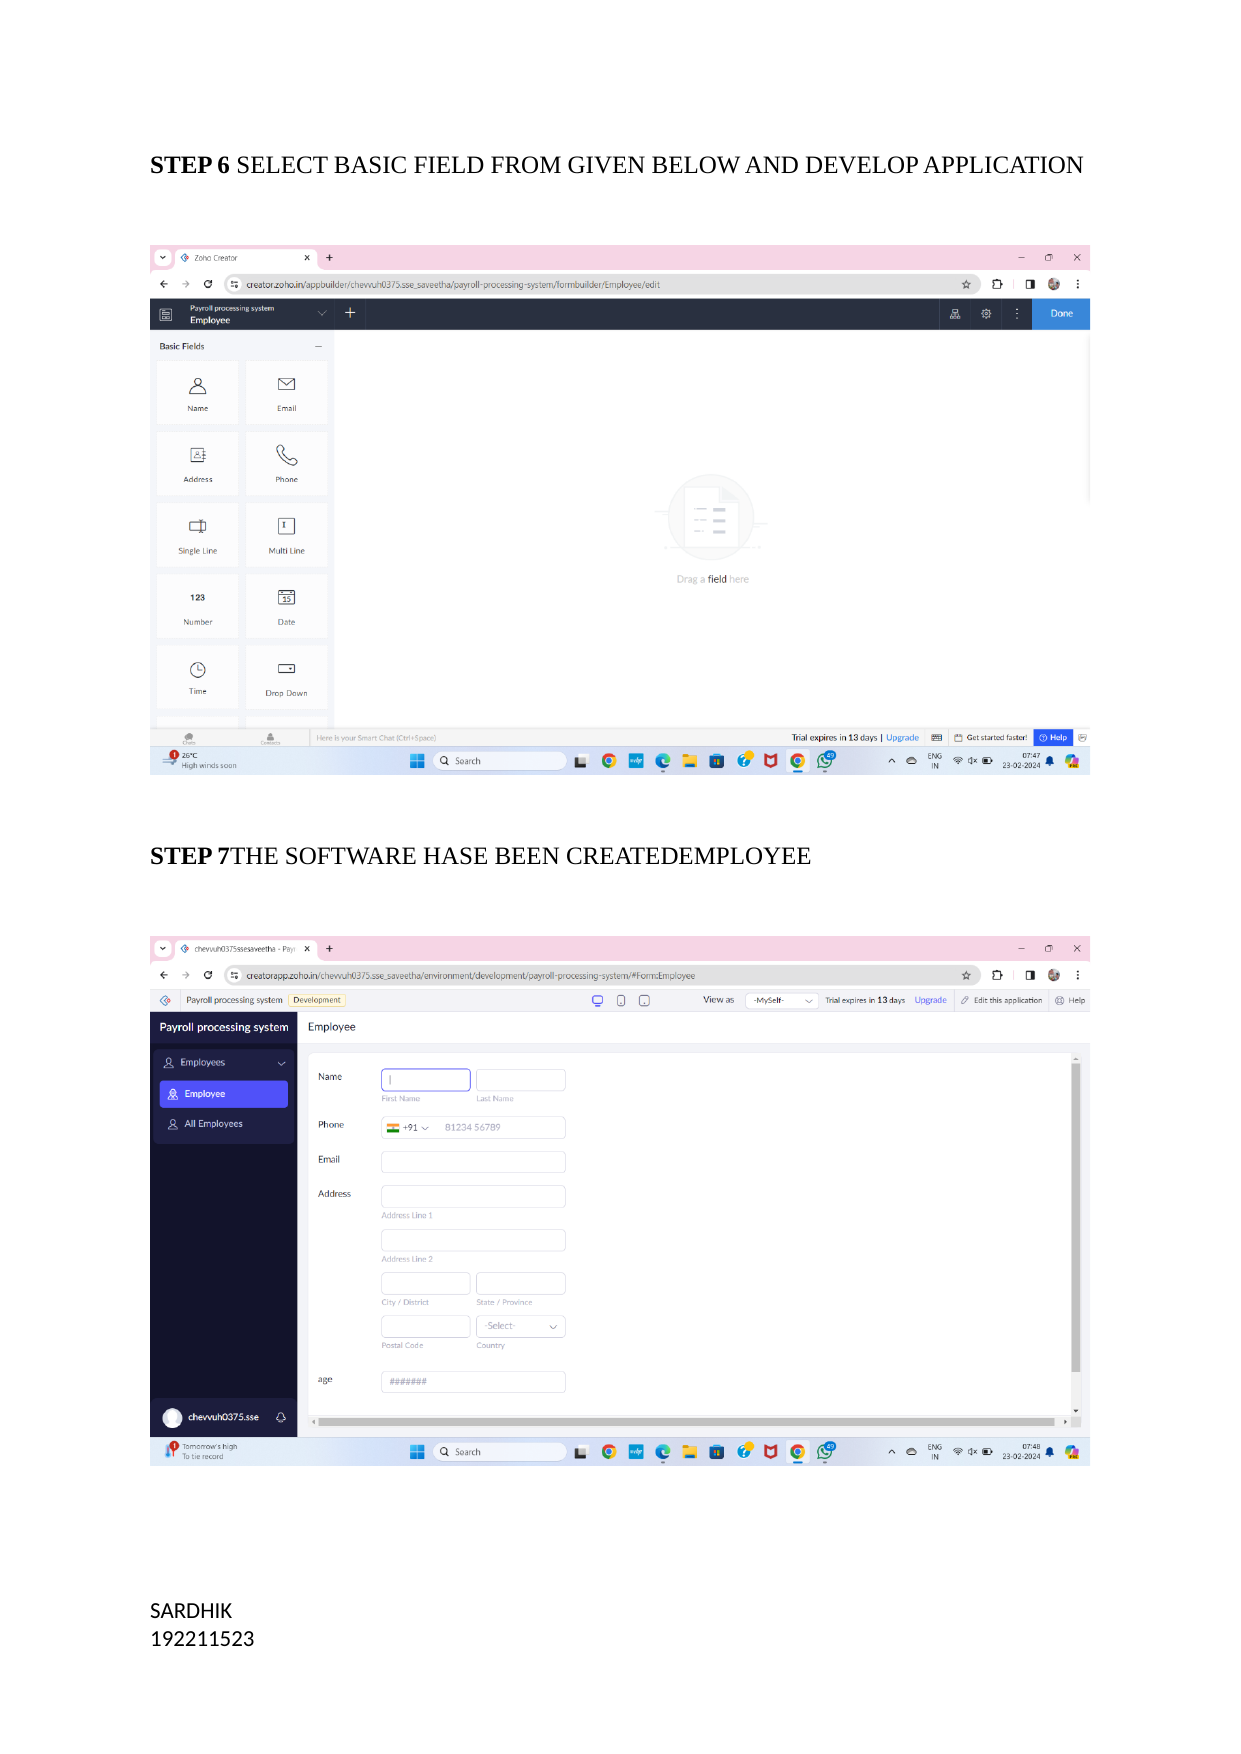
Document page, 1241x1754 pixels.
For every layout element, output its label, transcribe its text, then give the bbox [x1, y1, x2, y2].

text STEP 6 SELECT BASIC FIELD FROM GIVEN BELOW AND DEVELOP APPLICATION [150, 150, 1090, 179]
picture [150, 936, 1091, 1466]
text STEP 7THE SOFTWARE HASE BEEN CREATEDEMPLOYEE [150, 841, 1090, 869]
picture [150, 245, 1091, 775]
